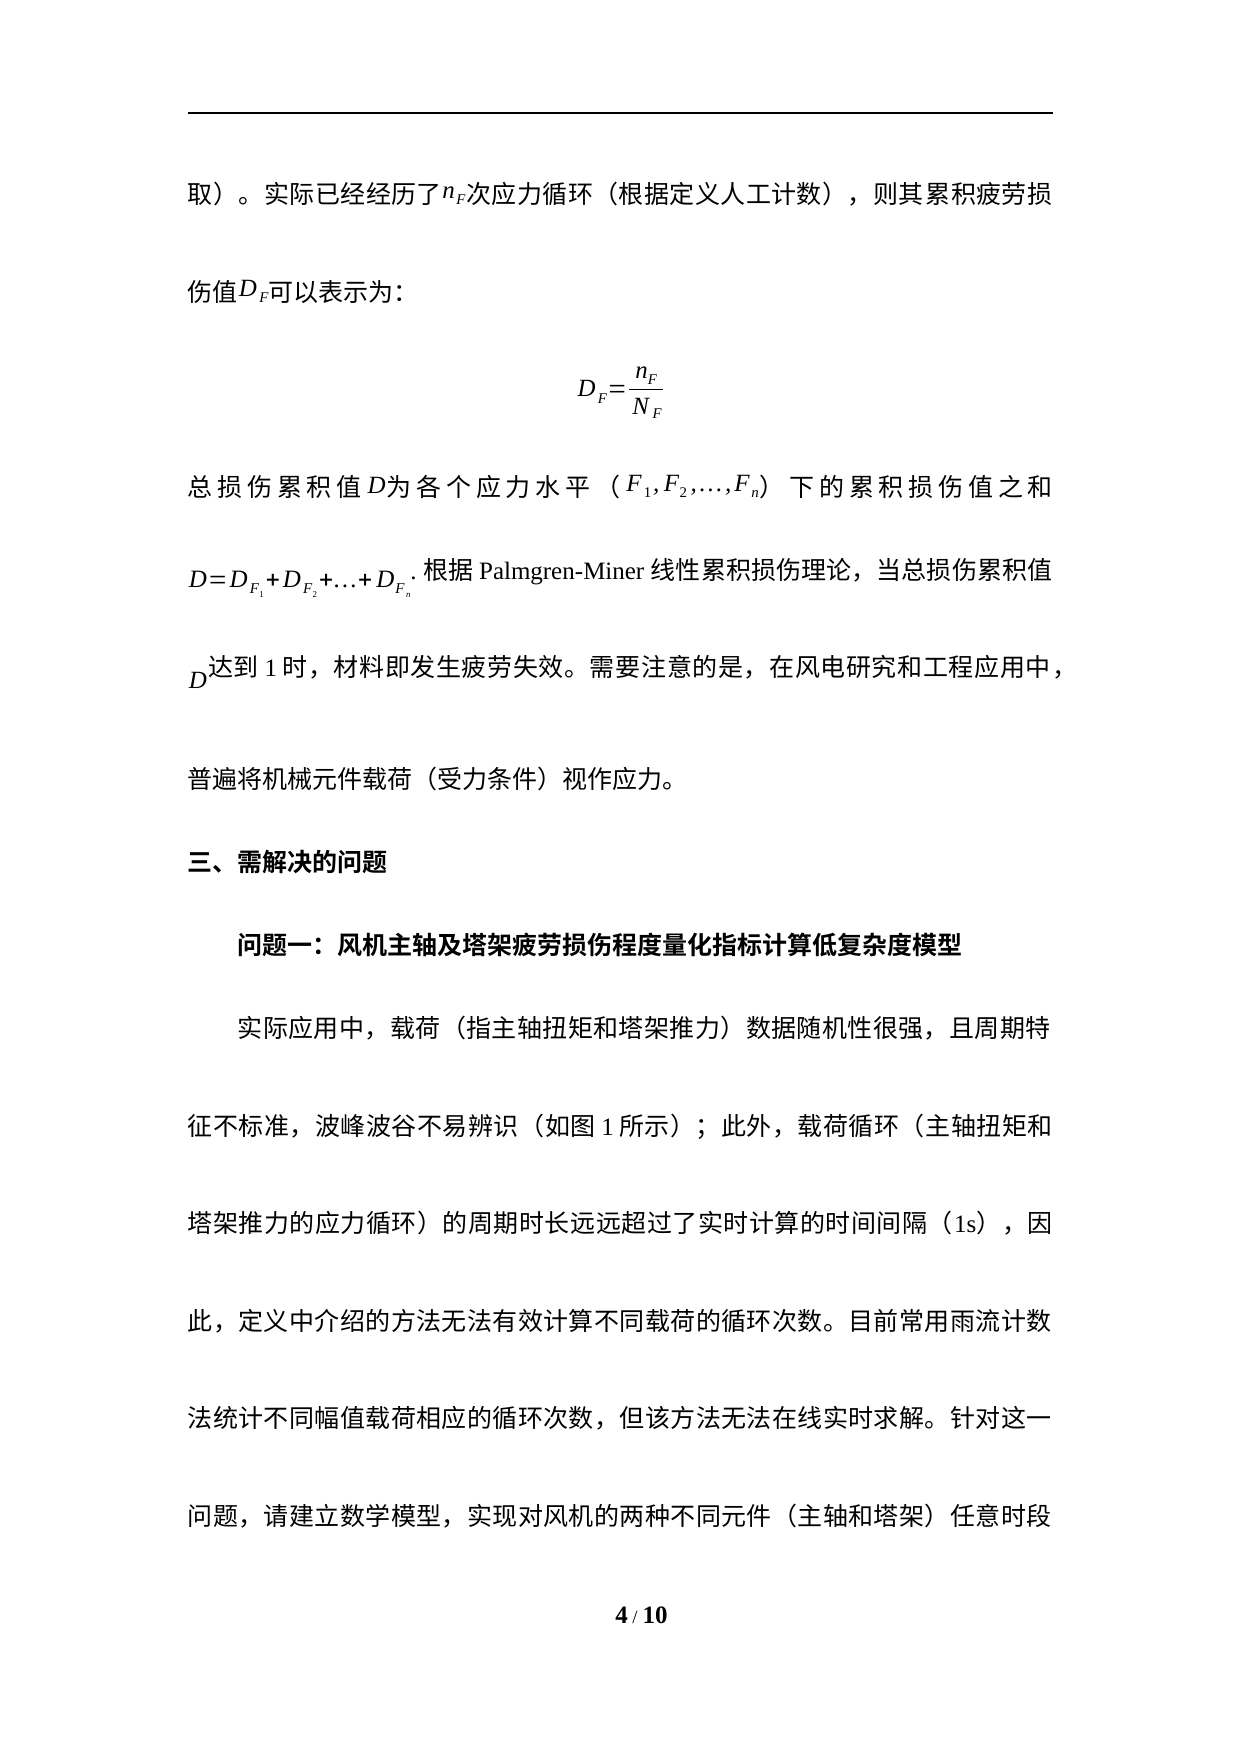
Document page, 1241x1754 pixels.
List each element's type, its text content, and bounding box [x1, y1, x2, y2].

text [187, 160, 1053, 323]
text 问题一：风机主轴及塔架疲劳损伤程度量化指标计算低复杂度模型 [187, 911, 1053, 976]
text 三、需解决的问题 [187, 828, 1053, 893]
text 总损伤累积值为各个应力水平（）下的累积损伤值之和. 根据 Palmgren-Miner 线性累积损伤理论，当总损伤累积值达到1时，材料即发生疲劳失效。需要注意的是，在风电研究和工程应用中，普遍将机械元件载荷（受力条件）视作应力。 [187, 453, 1053, 810]
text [187, 994, 1053, 1547]
